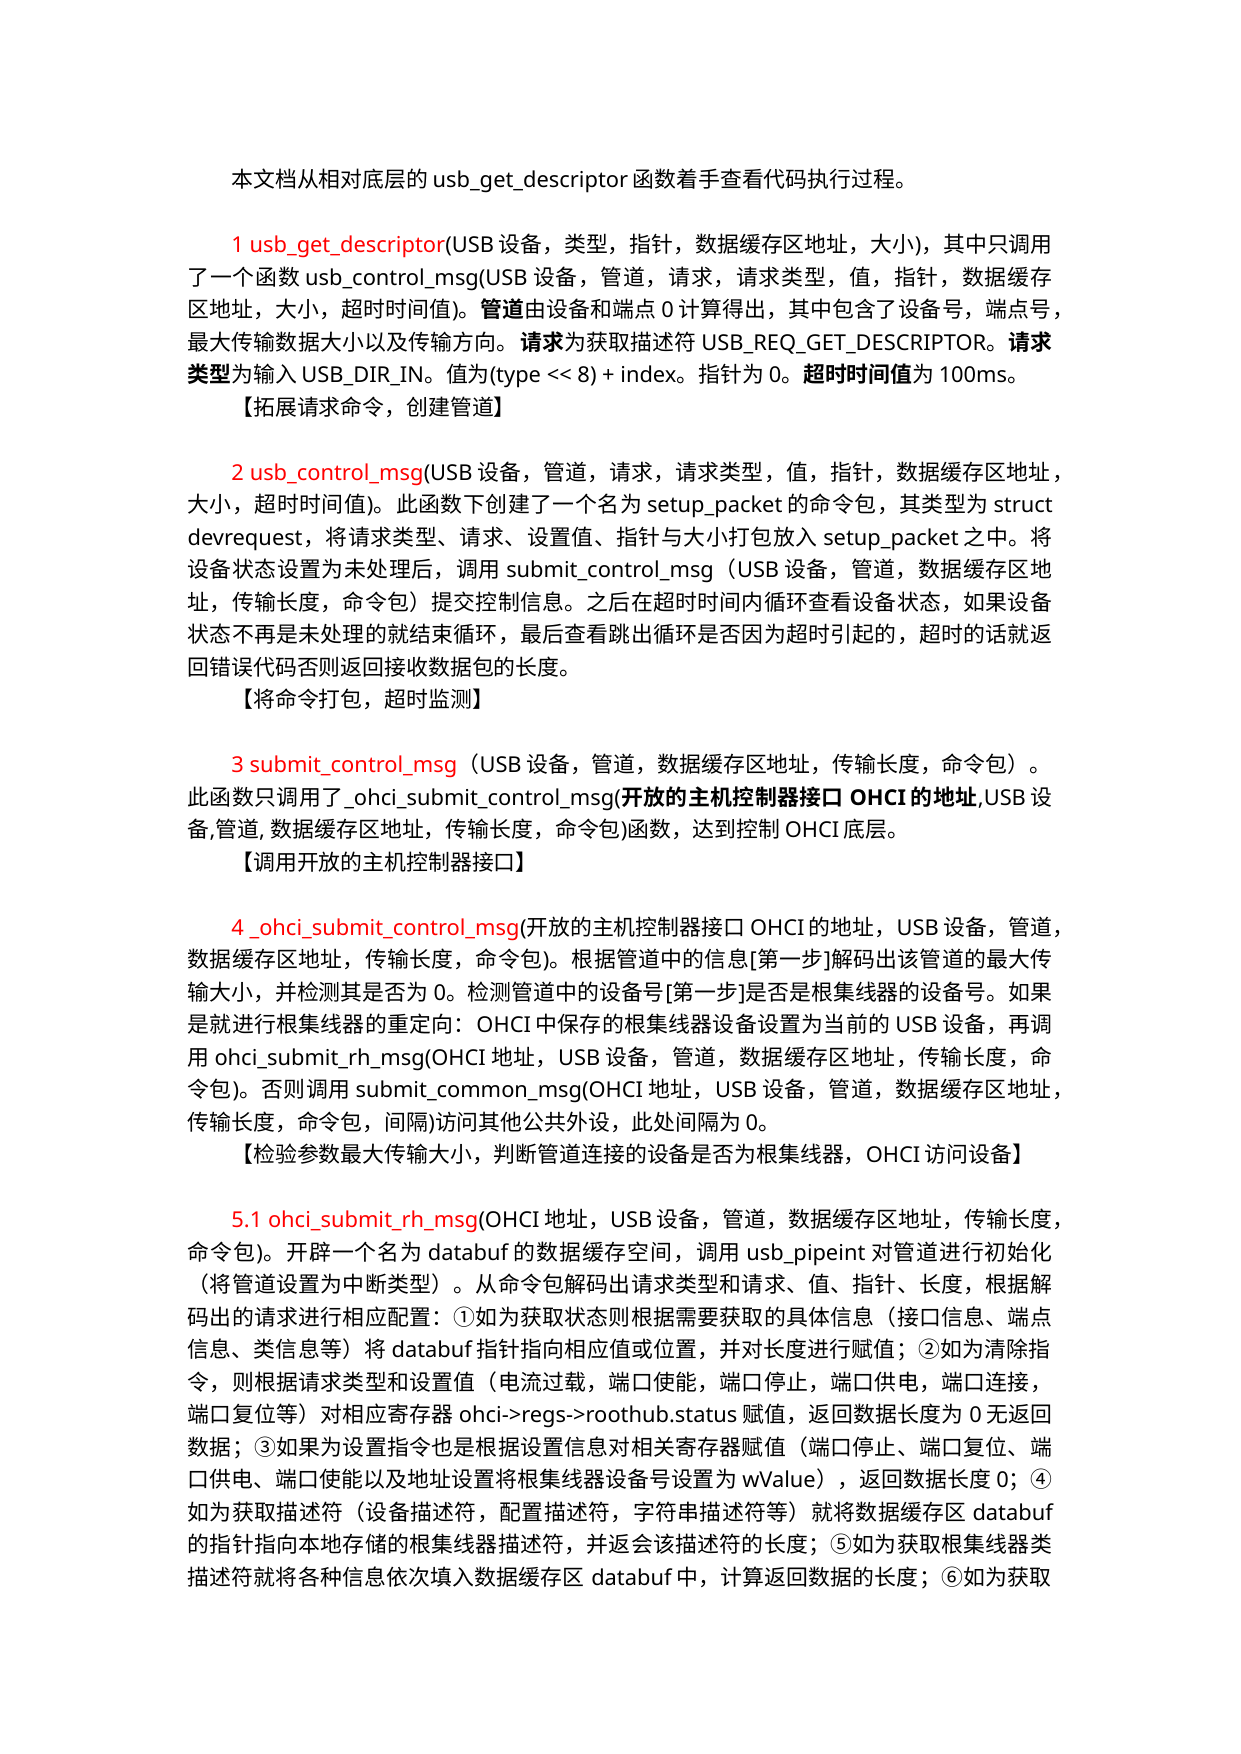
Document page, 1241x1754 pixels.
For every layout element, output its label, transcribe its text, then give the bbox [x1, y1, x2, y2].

text 1 usb_get_descriptor(USB设备，类型，指针，数据缓存区地址，大小)，其中只调用了一个函数usb_control_msg(USB设备，管道，请求，请求类型，值，指针，数据缓存区地址，大小，超时时间值)。管道由设备和端点0计算得出，其中包含了设备号，端点号，最大传输数据大小以及传输方向。请求为获取描述符USB_REQ_GET_DESCRIPTOR。请求类型为输入USB_DIR_IN。值为(type << 8) + index。指针为0。超时时间值为100ms。 [187, 227, 1053, 389]
text 3 submit_control_msg（USB设备，管道，数据缓存区地址，传输长度，命令包）。此函数只调用了_ohci_submit_control_msg(开放的主机控制器接口OHCI的地址,USB设备,管道, 数据缓存区地址，传输长度，命令包)函数，达到控制OHCI底层。 [187, 747, 1053, 844]
text 【调用开放的主机控制器接口】 [187, 844, 1053, 877]
text 【将命令打包，超时监测】 [187, 682, 1053, 714]
text 本文档从相对底层的usb_get_descriptor函数着手查看代码执行过程。 [187, 162, 1053, 194]
text 【拓展请求命令，创建管道】 [187, 389, 1053, 422]
text 2 usb_control_msg(USB设备，管道，请求，请求类型，值，指针，数据缓存区地址，大小，超时时间值)。此函数下创建了一个名为setup_packet的命令包，其类型为struct devrequest，将请求类型、请求、设置值、指针与大小打包放入setup_packet之中。将设备状态设置为未处理后，调用submit_control_msg（USB设备，管道，数据缓存区地址，传输长度，命令包）提交控制信息。之后在超时时间内循环查看设备状态，如果设备状态不再是未处理的就结束循环，最后查看跳出循环是否因为超时引起的，超时的话就返回错误代码否则返回接收数据包的长度。 [187, 454, 1053, 682]
text 【检验参数最大传输大小，判断管道连接的设备是否为根集线器，OHCI访问设备】 [187, 1137, 1053, 1169]
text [187, 1202, 1053, 1592]
text 4 _ohci_submit_control_msg(开放的主机控制器接口OHCI的地址，USB设备，管道，数据缓存区地址，传输长度，命令包)。根据管道中的信息[第一步]解码出该管道的最大传输大小，并检测其是否为0。检测管道中的设备号[第一步]是否是根集线器的设备号。如果是就进行根集线器的重定向：OHCI中保存的根集线器设备设置为当前的USB设备，再调用ohci_submit_rh_msg(OHCI地址，USB设备，管道，数据缓存区地址，传输长度，命令包)。否则调用submit_common_msg(OHCI地址，USB设备，管道，数据缓存区地址，传输长度，命令包，间隔)访问其他公共外设，此处间隔为0。 [187, 909, 1053, 1137]
